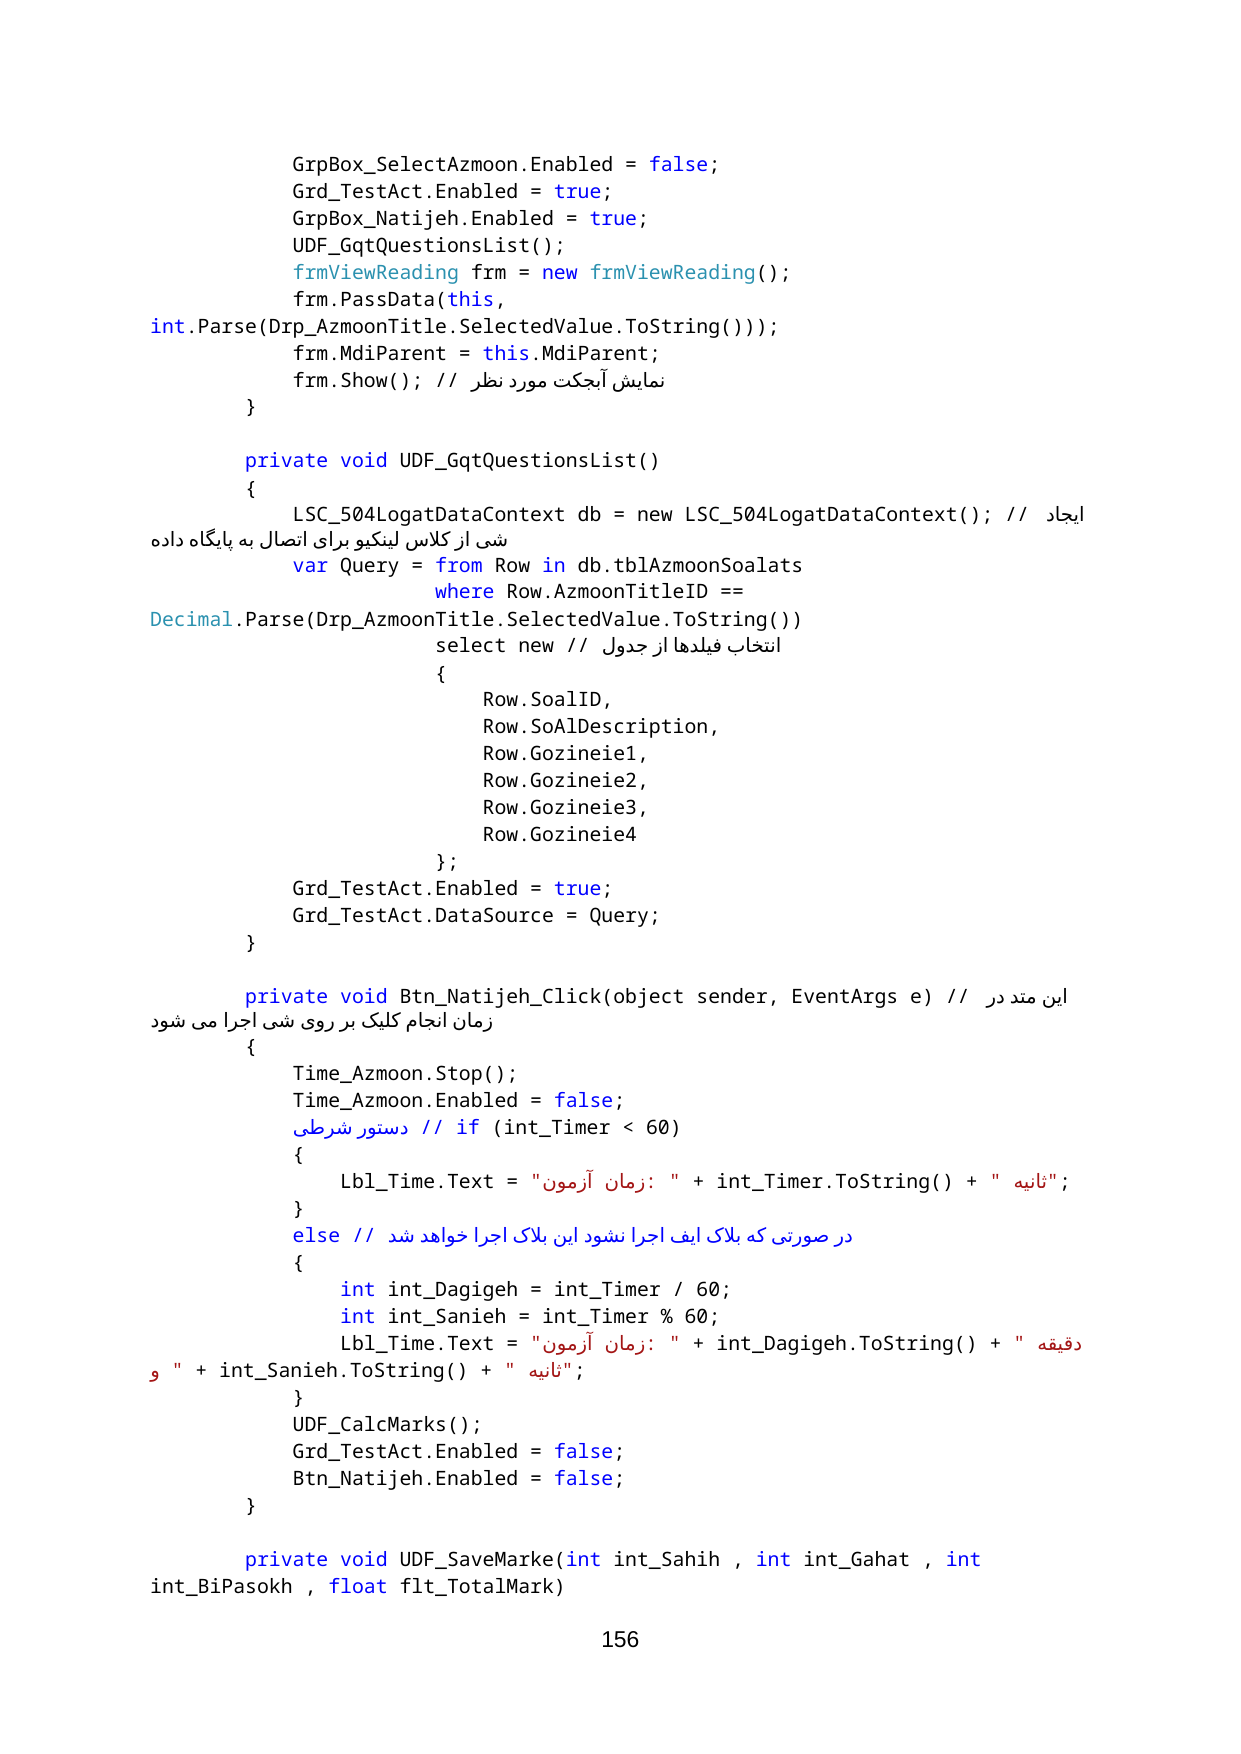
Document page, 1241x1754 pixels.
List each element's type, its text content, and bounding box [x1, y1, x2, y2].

text { [150, 1141, 1090, 1167]
text { [150, 1248, 1090, 1275]
text } [150, 393, 1090, 420]
text Grd_TestAct.Enabled = true; [150, 874, 1090, 902]
text Row.SoalID, [150, 686, 1090, 713]
text var Query = from Row in db.tblAzmoonSoalats [150, 551, 1090, 578]
text } [150, 1491, 1090, 1518]
text GrpBox_SelectAzmoon.Enabled = false; [150, 150, 1090, 177]
text دستور شرطی // if (int_Timer < 60) [150, 1113, 1090, 1141]
text { [150, 1033, 1090, 1059]
text }; [150, 848, 1090, 874]
text int int_Sanieh = int_Timer % 60; [150, 1302, 1090, 1329]
text frmViewReading frm = new frmViewReading(); [150, 258, 1090, 285]
text int int_Dagigeh = int_Timer / 60; [150, 1275, 1090, 1302]
text Time_Azmoon.Stop(); [150, 1059, 1090, 1087]
text Row.Gozineie1, [150, 740, 1090, 767]
text private void Btn_Natijeh_Click(object sender, EventArgs e) // این متد در زمان انجام کلیک بر روی شی اجرا می شود [150, 982, 1090, 1033]
text { [150, 474, 1090, 501]
text Grd_TestAct.Enabled = true; [150, 177, 1090, 204]
text UDF_GqtQuestionsList(); [150, 231, 1090, 258]
text Btn_Natijeh.Enabled = false; [150, 1464, 1090, 1491]
text private void UDF_SaveMarke(int int_Sahih , int int_Gahat , int int_BiPasokh , float flt_TotalMark) [150, 1545, 1090, 1599]
text where Row.AzmoonTitleID == Decimal.Parse(Drp_AzmoonTitle.SelectedValue.ToString()) [150, 578, 1090, 632]
text frm.Show(); // نمایش آبجکت مورد نظر [150, 366, 1090, 393]
text LSC_504LogatDataContext db = new LSC_504LogatDataContext(); // ایجاد شی از کلاس لینکیو برای اتصال به پایگاه داده [150, 501, 1090, 551]
text { [150, 659, 1090, 686]
text Grd_TestAct.DataSource = Query; [150, 902, 1090, 928]
text frm.MdiParent = this.MdiParent; [150, 339, 1090, 366]
text } [150, 928, 1090, 956]
text Lbl_Time.Text = "زمان آزمون: " + int_Dagigeh.ToString() + " دقیقه و " + int_Sanieh.ToString() + " ثانیه"; [150, 1329, 1090, 1383]
text Row.Gozineie4 [150, 821, 1090, 848]
text else // در صورتی که بلاک ایف اجرا نشود این بلاک اجرا خواهد شد [150, 1221, 1090, 1248]
text Time_Azmoon.Enabled = false; [150, 1087, 1090, 1113]
text Row.Gozineie3, [150, 794, 1090, 821]
text GrpBox_Natijeh.Enabled = true; [150, 204, 1090, 231]
text Lbl_Time.Text = "زمان آزمون: " + int_Timer.ToString() + " ثانیه"; [150, 1167, 1090, 1194]
text Grd_TestAct.Enabled = false; [150, 1437, 1090, 1464]
text UDF_CalcMarks(); [150, 1410, 1090, 1437]
text } [150, 1194, 1090, 1221]
text frm.PassData(this, int.Parse(Drp_AzmoonTitle.SelectedValue.ToString())); [150, 285, 1090, 339]
text Row.SoAlDescription, [150, 713, 1090, 740]
text select new // انتخاب فیلدها از جدول [150, 632, 1090, 659]
text } [150, 1383, 1090, 1410]
text Row.Gozineie2, [150, 767, 1090, 794]
text private void UDF_GqtQuestionsList() [150, 447, 1090, 474]
